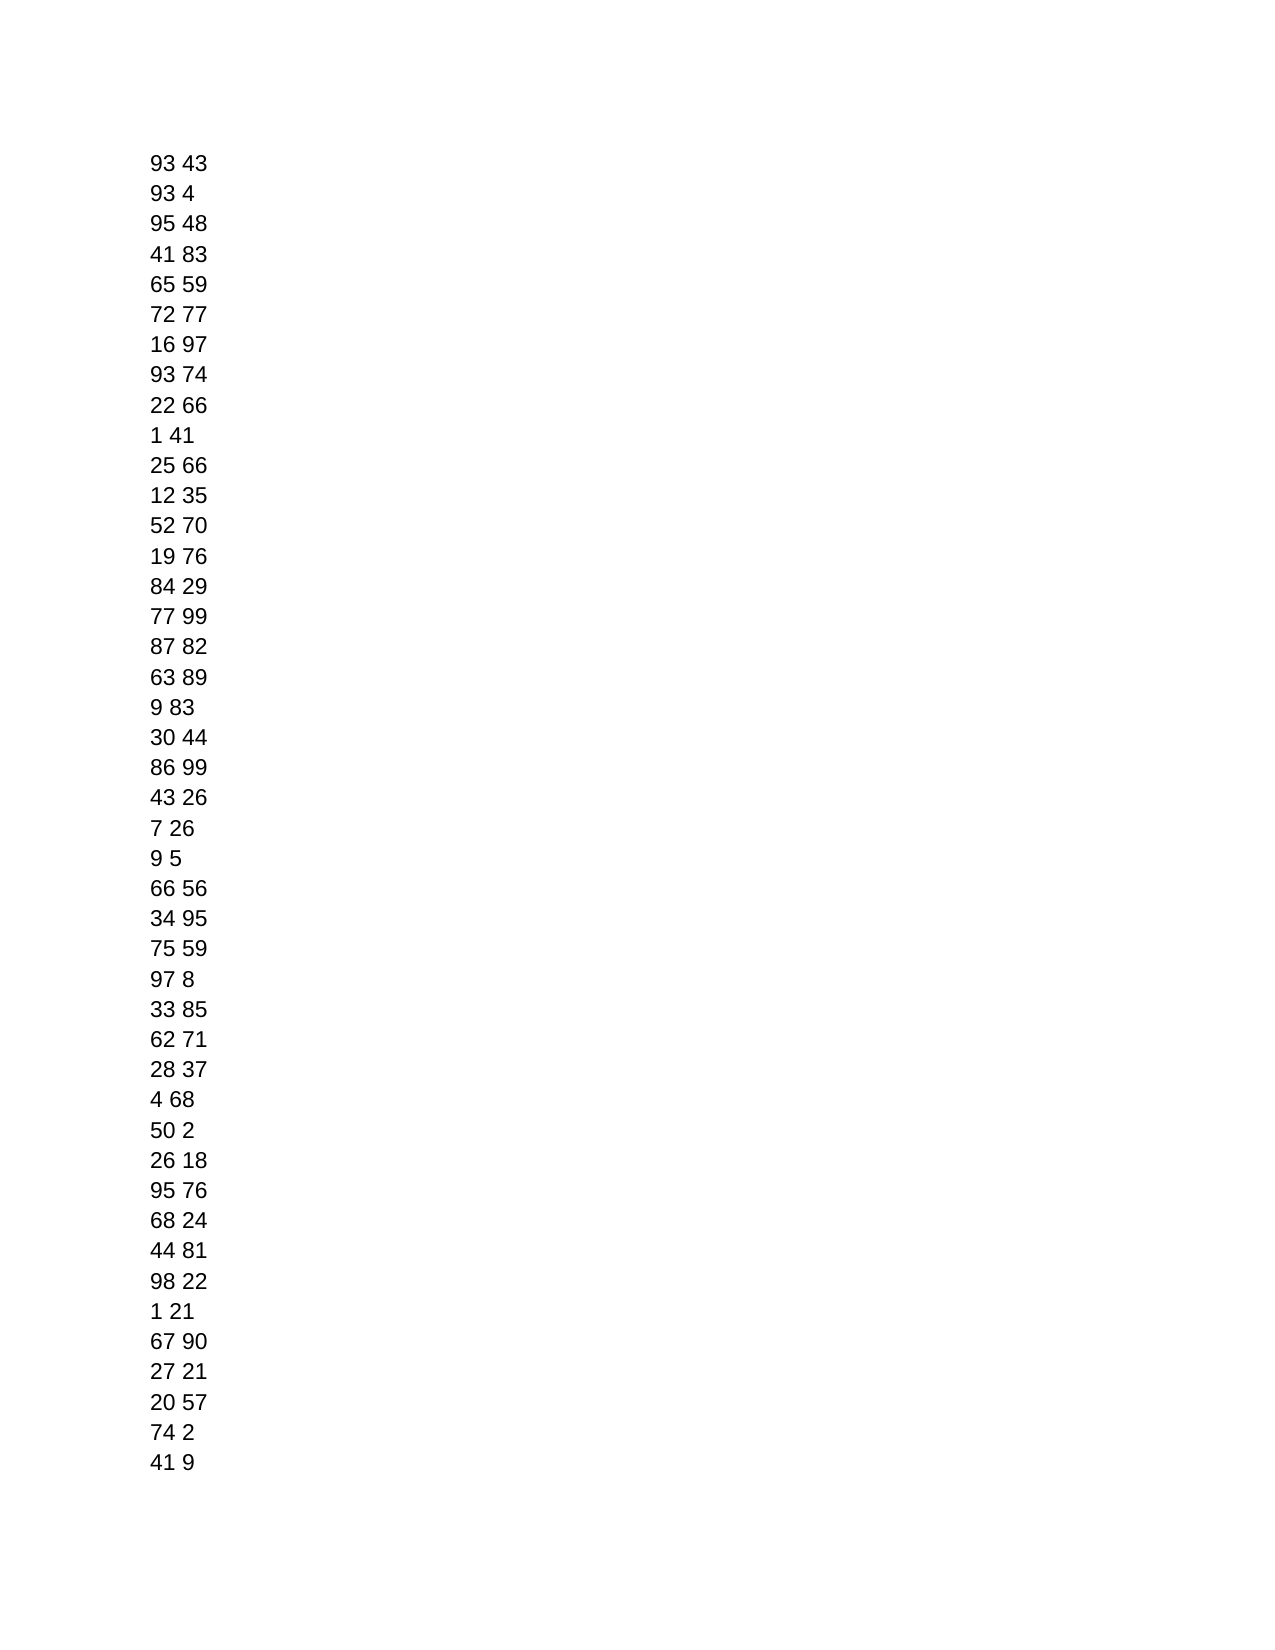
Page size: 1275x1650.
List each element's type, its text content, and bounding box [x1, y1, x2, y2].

text 34 95 [150, 905, 1125, 932]
text 19 76 [150, 543, 1125, 569]
text 98 22 [150, 1268, 1125, 1294]
text 28 37 [150, 1056, 1125, 1083]
text 1 41 [150, 422, 1125, 448]
text 74 2 [150, 1419, 1125, 1445]
text 12 35 [150, 482, 1125, 509]
text 20 57 [150, 1388, 1125, 1415]
text 63 89 [150, 663, 1125, 690]
text 41 83 [150, 241, 1125, 267]
text 77 99 [150, 603, 1125, 629]
text 30 44 [150, 724, 1125, 750]
text 95 48 [150, 210, 1125, 237]
text 65 59 [150, 271, 1125, 297]
text 93 4 [150, 180, 1125, 207]
text 26 18 [150, 1147, 1125, 1173]
text 84 29 [150, 573, 1125, 599]
text 22 66 [150, 392, 1125, 418]
text 9 5 [150, 845, 1125, 871]
text 67 90 [150, 1328, 1125, 1354]
text 9 83 [150, 694, 1125, 720]
text 95 76 [150, 1177, 1125, 1203]
text 87 82 [150, 633, 1125, 660]
text 41 9 [150, 1449, 1125, 1475]
text 33 85 [150, 996, 1125, 1022]
text 66 56 [150, 875, 1125, 901]
text 93 43 [150, 150, 1125, 176]
text 97 8 [150, 966, 1125, 992]
text 62 71 [150, 1026, 1125, 1052]
text 7 26 [150, 814, 1125, 841]
text 44 81 [150, 1237, 1125, 1264]
text 1 21 [150, 1298, 1125, 1324]
text 4 68 [150, 1086, 1125, 1113]
text 72 77 [150, 301, 1125, 327]
text 16 97 [150, 331, 1125, 358]
text 50 2 [150, 1117, 1125, 1143]
text 25 66 [150, 452, 1125, 478]
text 86 99 [150, 754, 1125, 781]
text 75 59 [150, 935, 1125, 962]
text 93 74 [150, 361, 1125, 388]
text 52 70 [150, 512, 1125, 539]
text 43 26 [150, 784, 1125, 811]
text 27 21 [150, 1358, 1125, 1385]
text 68 24 [150, 1207, 1125, 1234]
